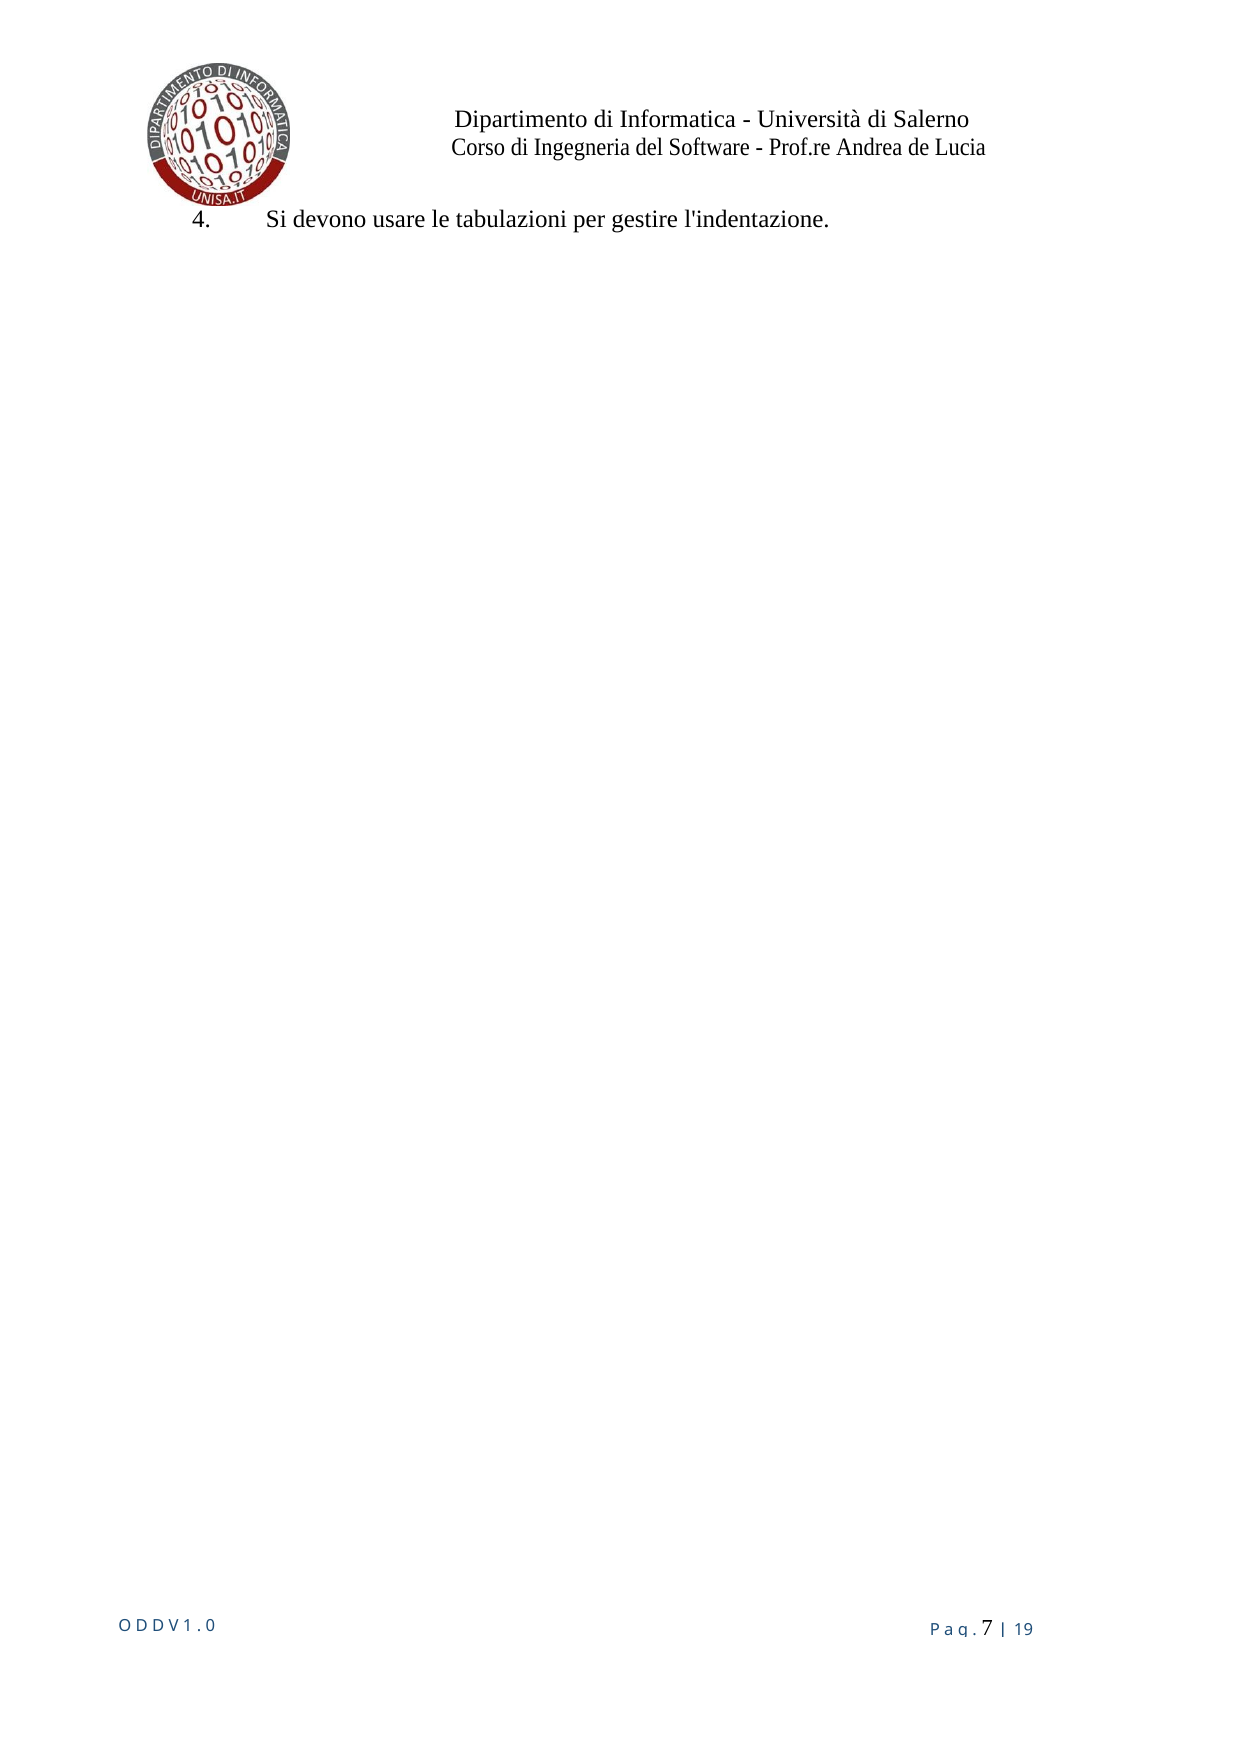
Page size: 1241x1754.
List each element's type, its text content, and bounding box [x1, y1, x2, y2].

picture [147, 63, 290, 206]
list Si devono usare le tabulazioni per gestire l'indentazione. [192, 204, 1132, 233]
